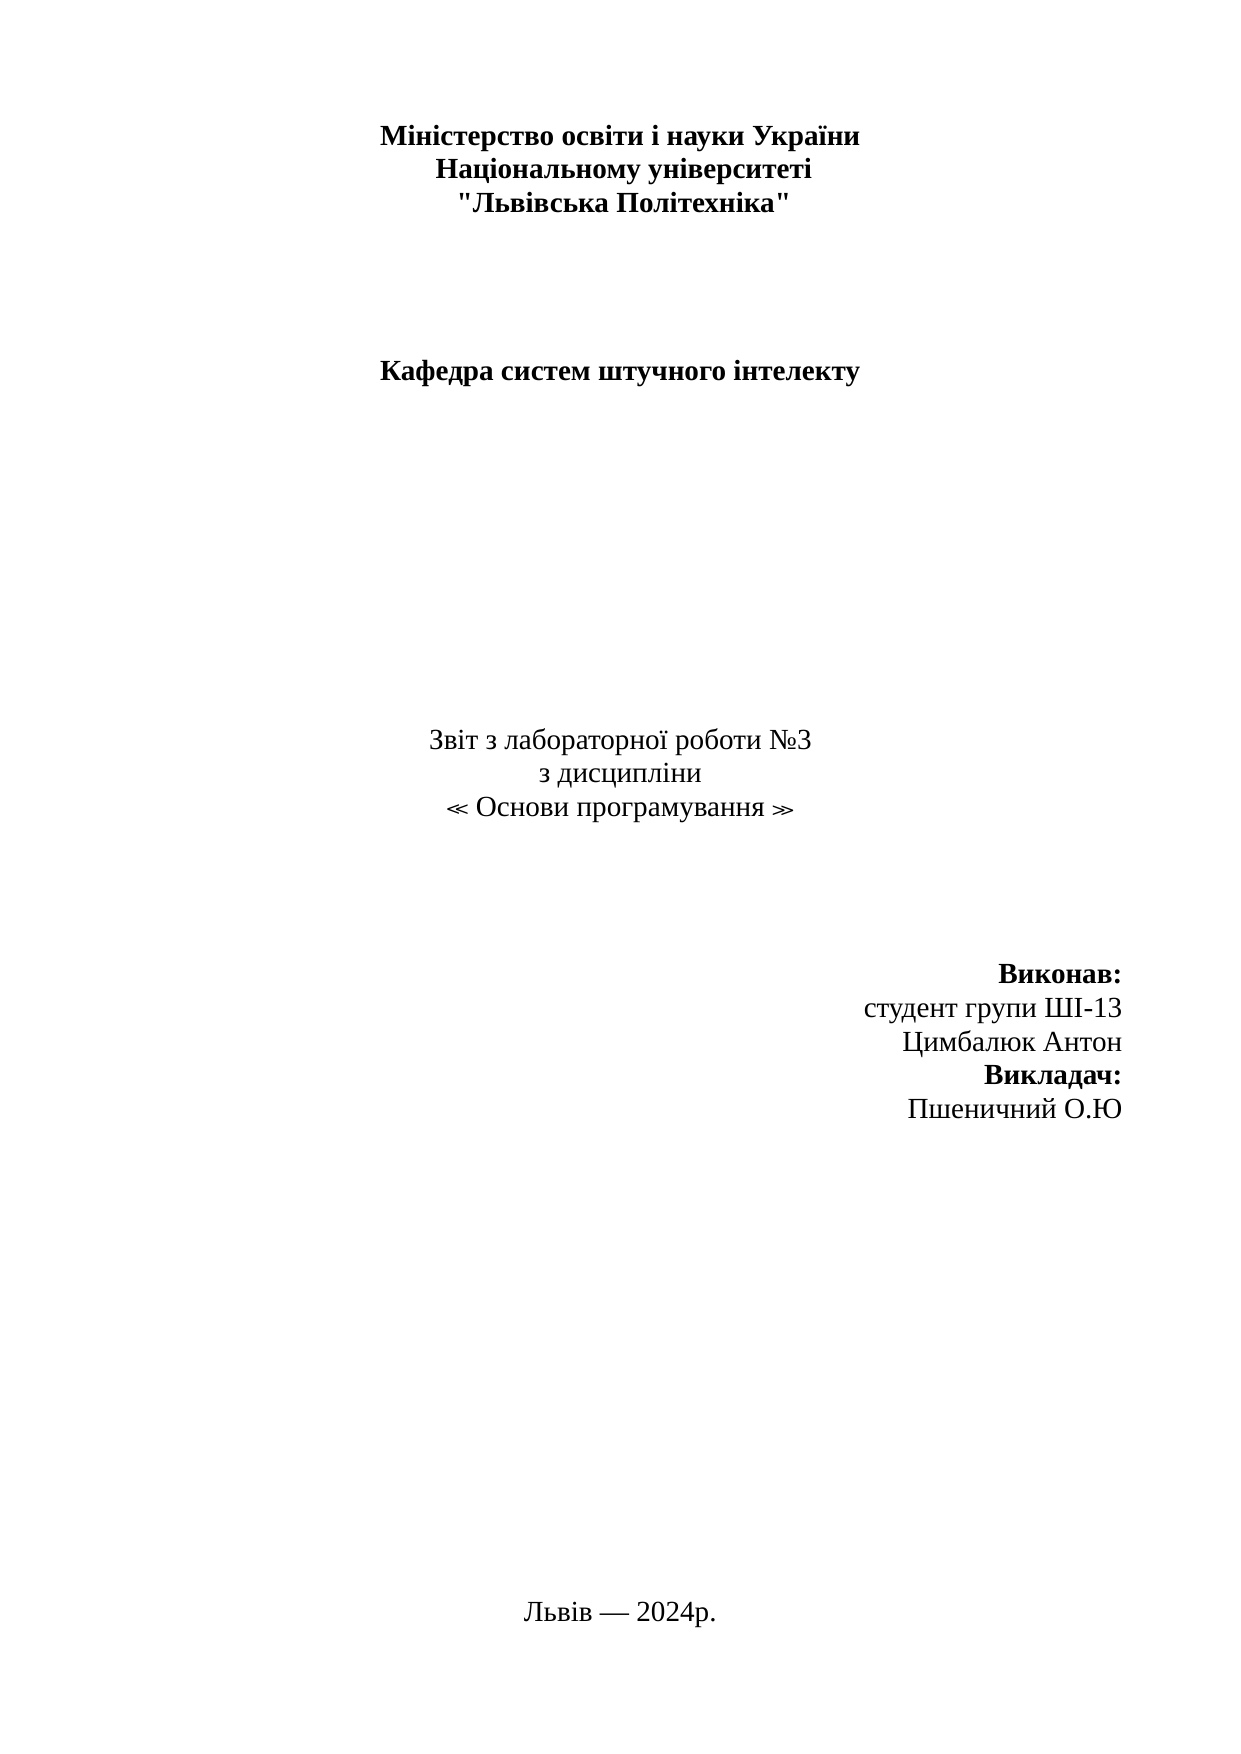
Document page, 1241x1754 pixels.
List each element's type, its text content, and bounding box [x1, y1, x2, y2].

text Цимбалюк Антон [118, 1024, 1122, 1057]
text Львів — 2024р. [118, 1594, 1122, 1627]
text Виконав: [118, 957, 1122, 990]
text ≪ Основи програмування ≫ [118, 789, 1122, 822]
text "Львівська Політехніка" [118, 185, 1122, 219]
text Викладач: [118, 1057, 1122, 1091]
text Звіт з лабораторної роботи №3 [118, 722, 1122, 755]
text Кафедра систем штучного інтелекту [118, 353, 1122, 386]
text з дисципліни [118, 755, 1122, 789]
text Національному університеті [118, 152, 1122, 185]
text Пшеничний О.Ю [118, 1091, 1122, 1124]
text студент групи ШІ-13 [118, 990, 1122, 1024]
text Міністерство освіти і науки України [118, 118, 1122, 152]
